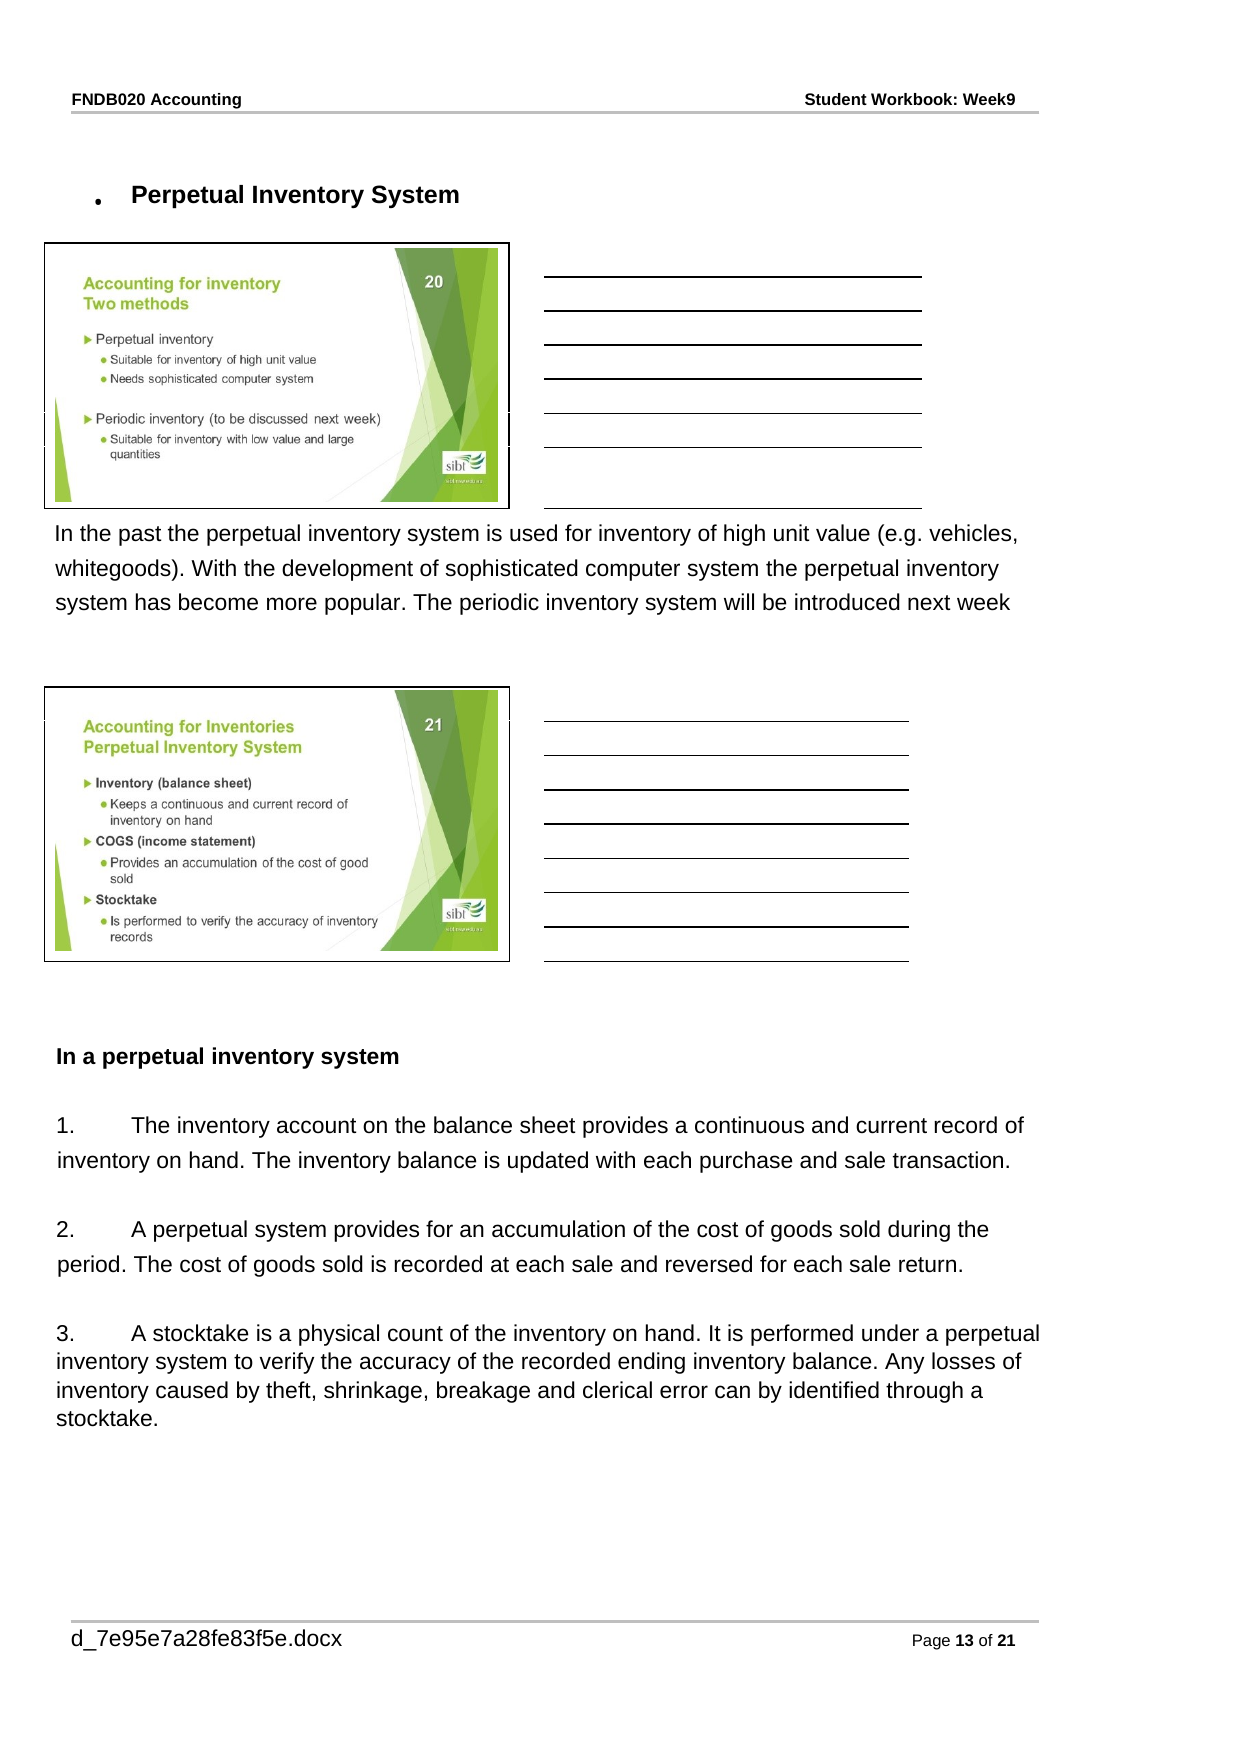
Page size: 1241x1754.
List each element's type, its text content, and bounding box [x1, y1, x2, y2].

picture [55, 690, 498, 951]
text In a perpetual inventory system [56, 1043, 1055, 1069]
list A perpetual system provides for an accumulation of the cost of goods sold during the period. The cost of goods sold is recorded at each sale and reversed for each sale return. [56, 1216, 1055, 1277]
text In the past the perpetual inventory system is used for inventory of high unit value (e.g. vehicles, whitegoods). With the development of sophisticated computer system the perpetual inventory system has become more popular. The periodic inventory system will be introduced next week [54, 520, 1055, 616]
picture [55, 248, 498, 502]
list The inventory account on the balance sheet provides a continuous and current record of inventory on hand. The inventory balance is updated with each purchase and sale transaction. [56, 1112, 1055, 1173]
list A stocktake is a physical count of the inventory on hand. It is performed under a perpetual inventory system to verify the accuracy of the recorded ending inventory balance. Any losses of inventory caused by theft, shrinkage, breakage and clerical error can by identified through a stocktake. [56, 1320, 1055, 1431]
